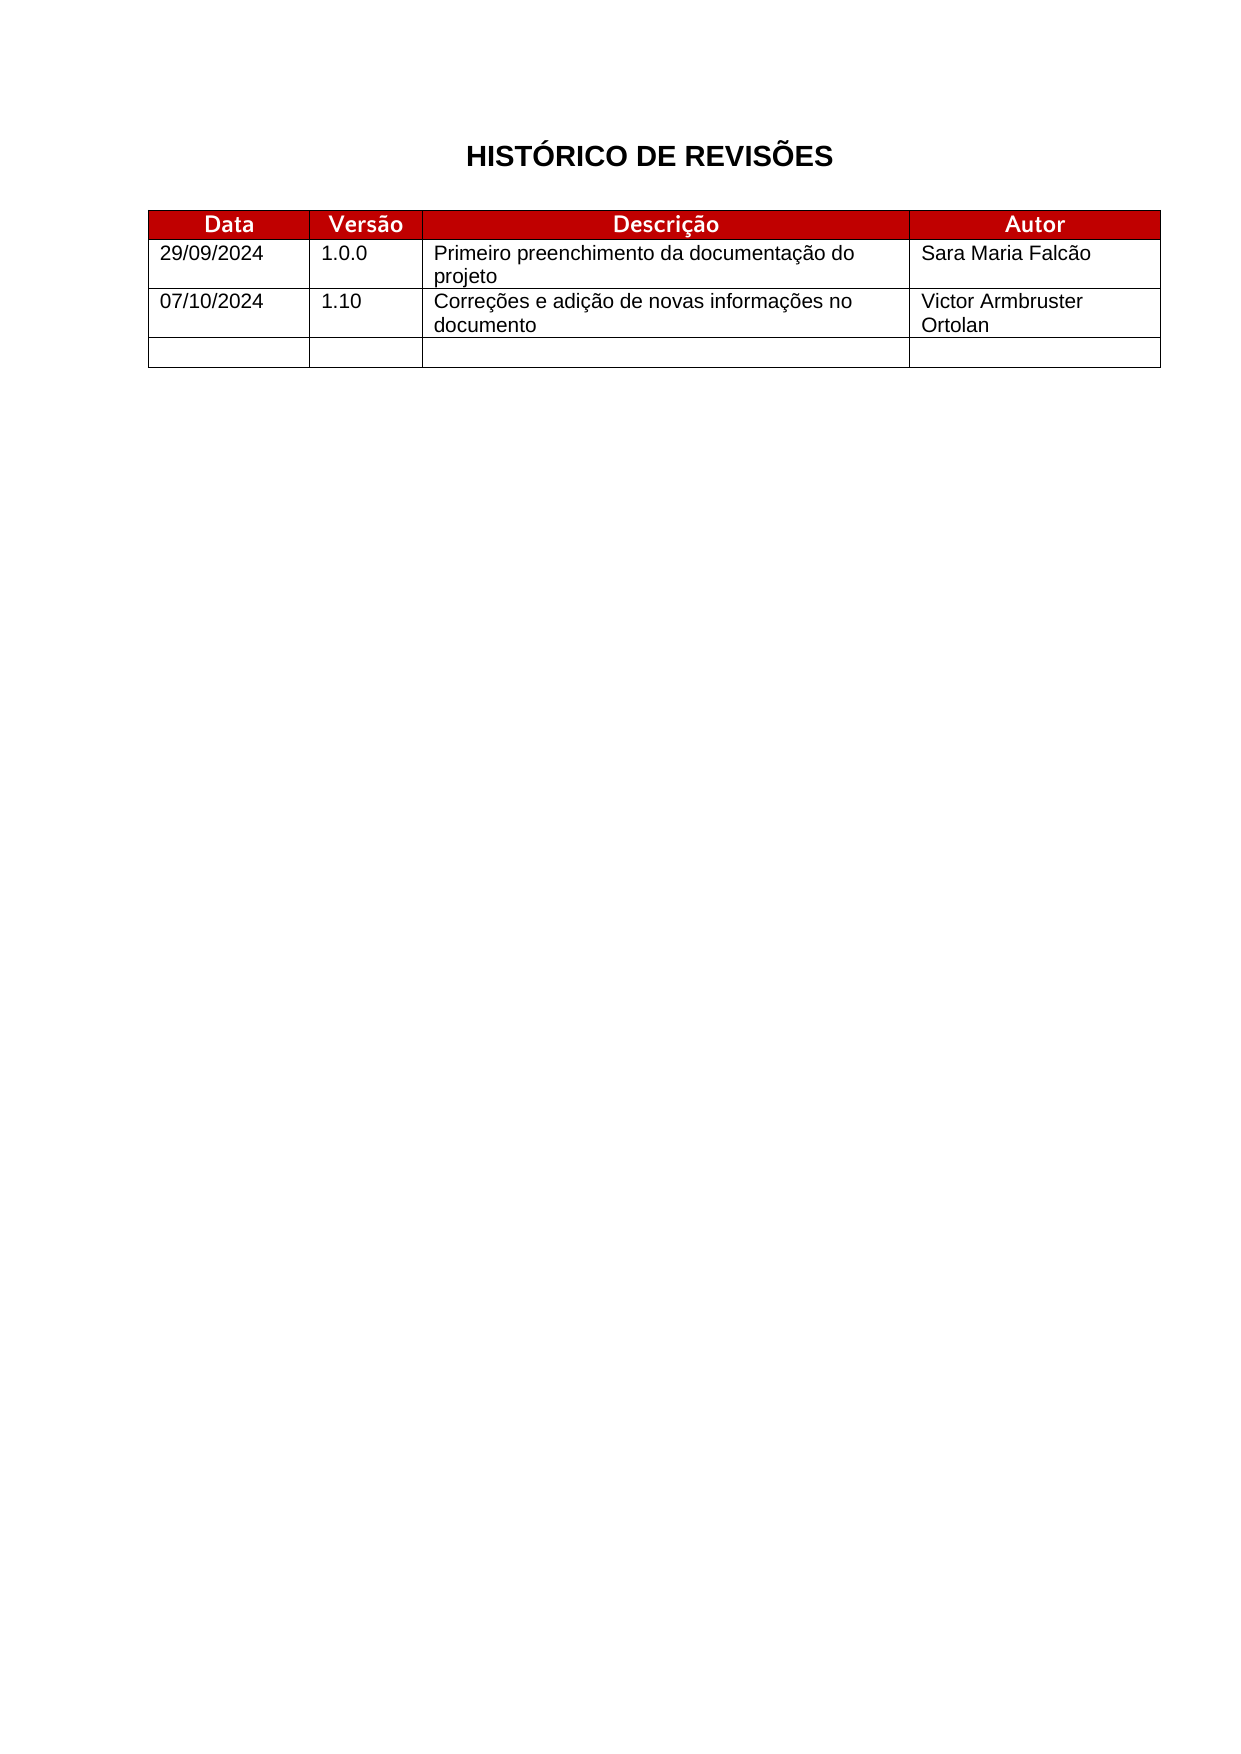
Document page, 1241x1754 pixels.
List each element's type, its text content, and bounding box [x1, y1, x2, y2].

table_header Descrição [423, 211, 909, 239]
table_cell 1.10 [310, 289, 422, 337]
table_header Autor [910, 211, 1160, 239]
table_cell [310, 338, 422, 367]
table_header Versão [310, 211, 422, 239]
table_cell 29/09/2024 [149, 240, 309, 288]
table_cell Correções e adição de novas informações no documento [423, 289, 909, 337]
table_cell [910, 338, 1160, 367]
table_cell Primeiro preenchimento da documentação do projeto [423, 240, 909, 288]
table_cell [423, 338, 909, 367]
table_header Data [149, 211, 309, 239]
title Histórico de Revisões [148, 139, 1152, 172]
table_cell Sara Maria Falcão [910, 240, 1160, 288]
table_cell [149, 338, 309, 367]
table_cell 1.0.0 [310, 240, 422, 288]
table_cell Victor Armbruster Ortolan [910, 289, 1160, 337]
table_cell 07/10/2024 [149, 289, 309, 337]
